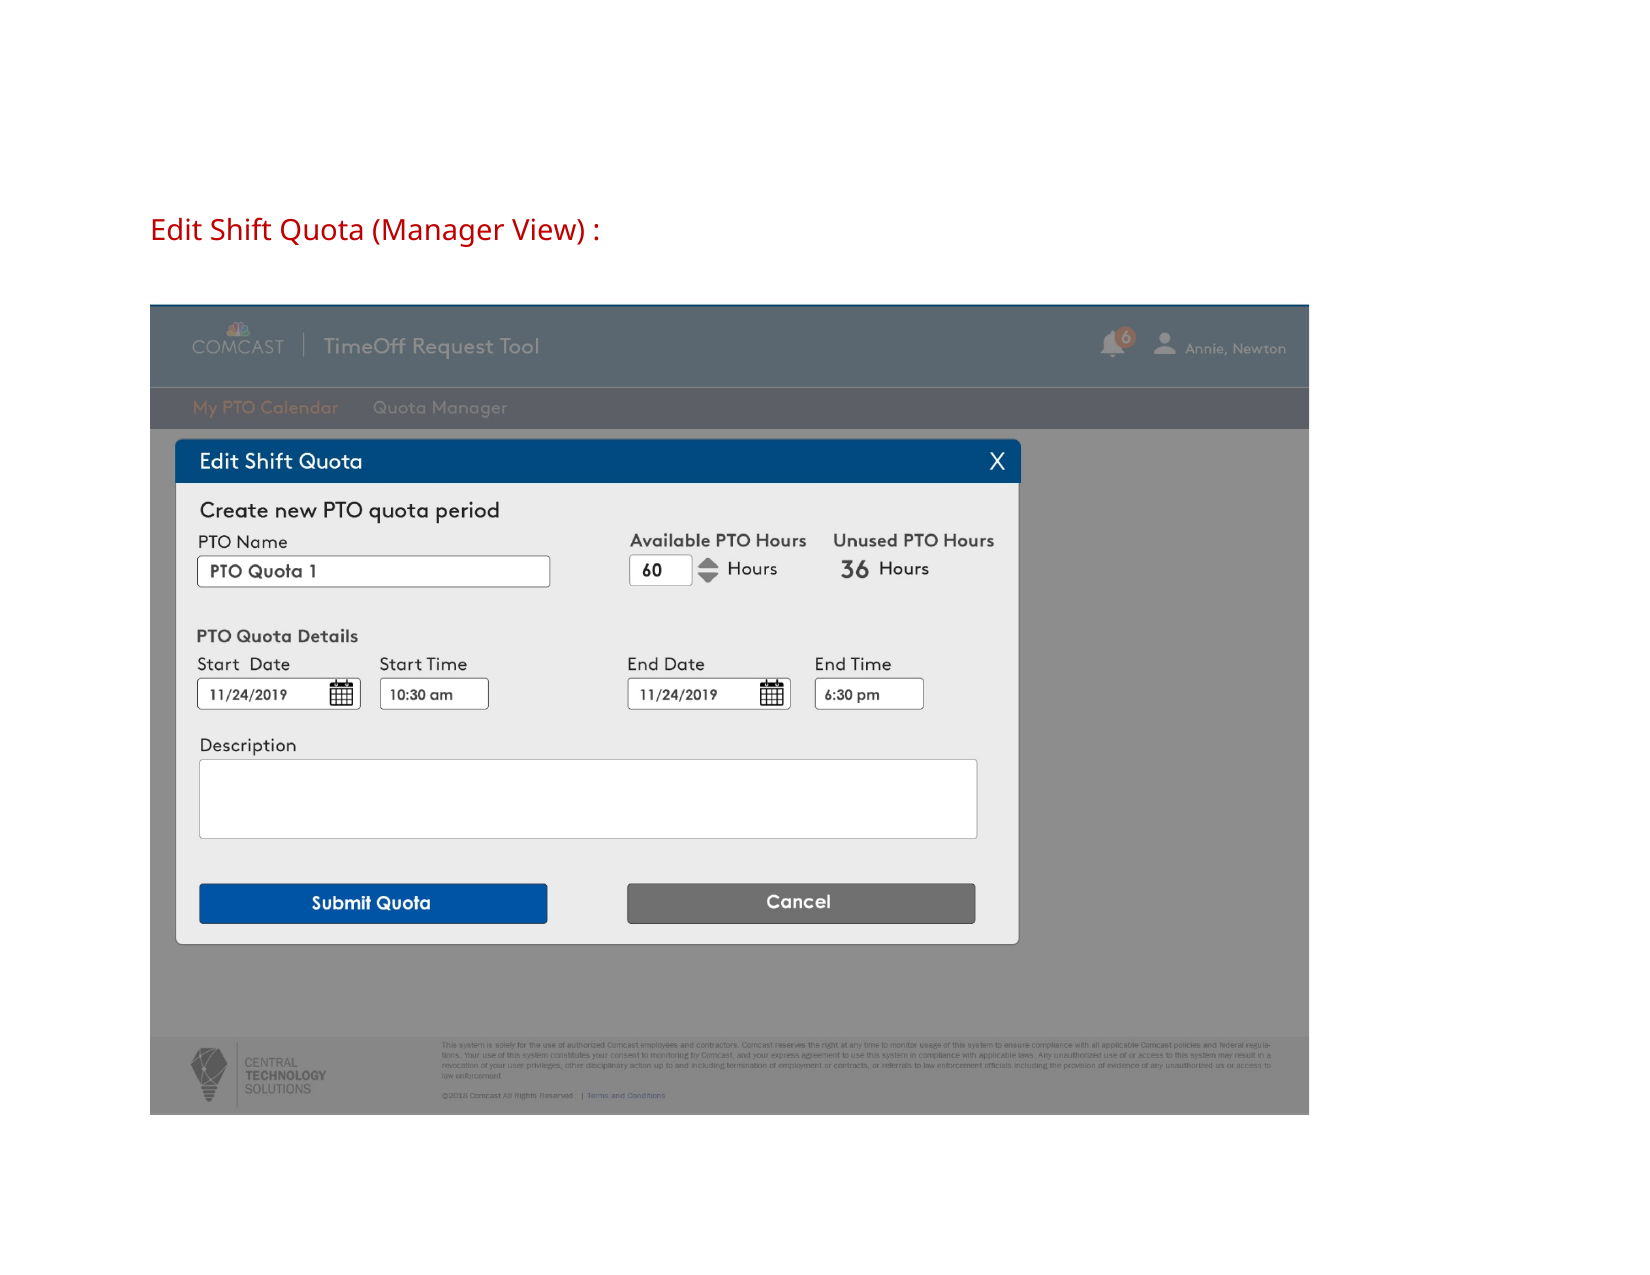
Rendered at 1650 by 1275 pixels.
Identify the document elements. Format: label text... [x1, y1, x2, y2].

picture [150, 268, 1310, 1115]
text Edit Shift Quota (Manager View) : [150, 209, 1500, 249]
